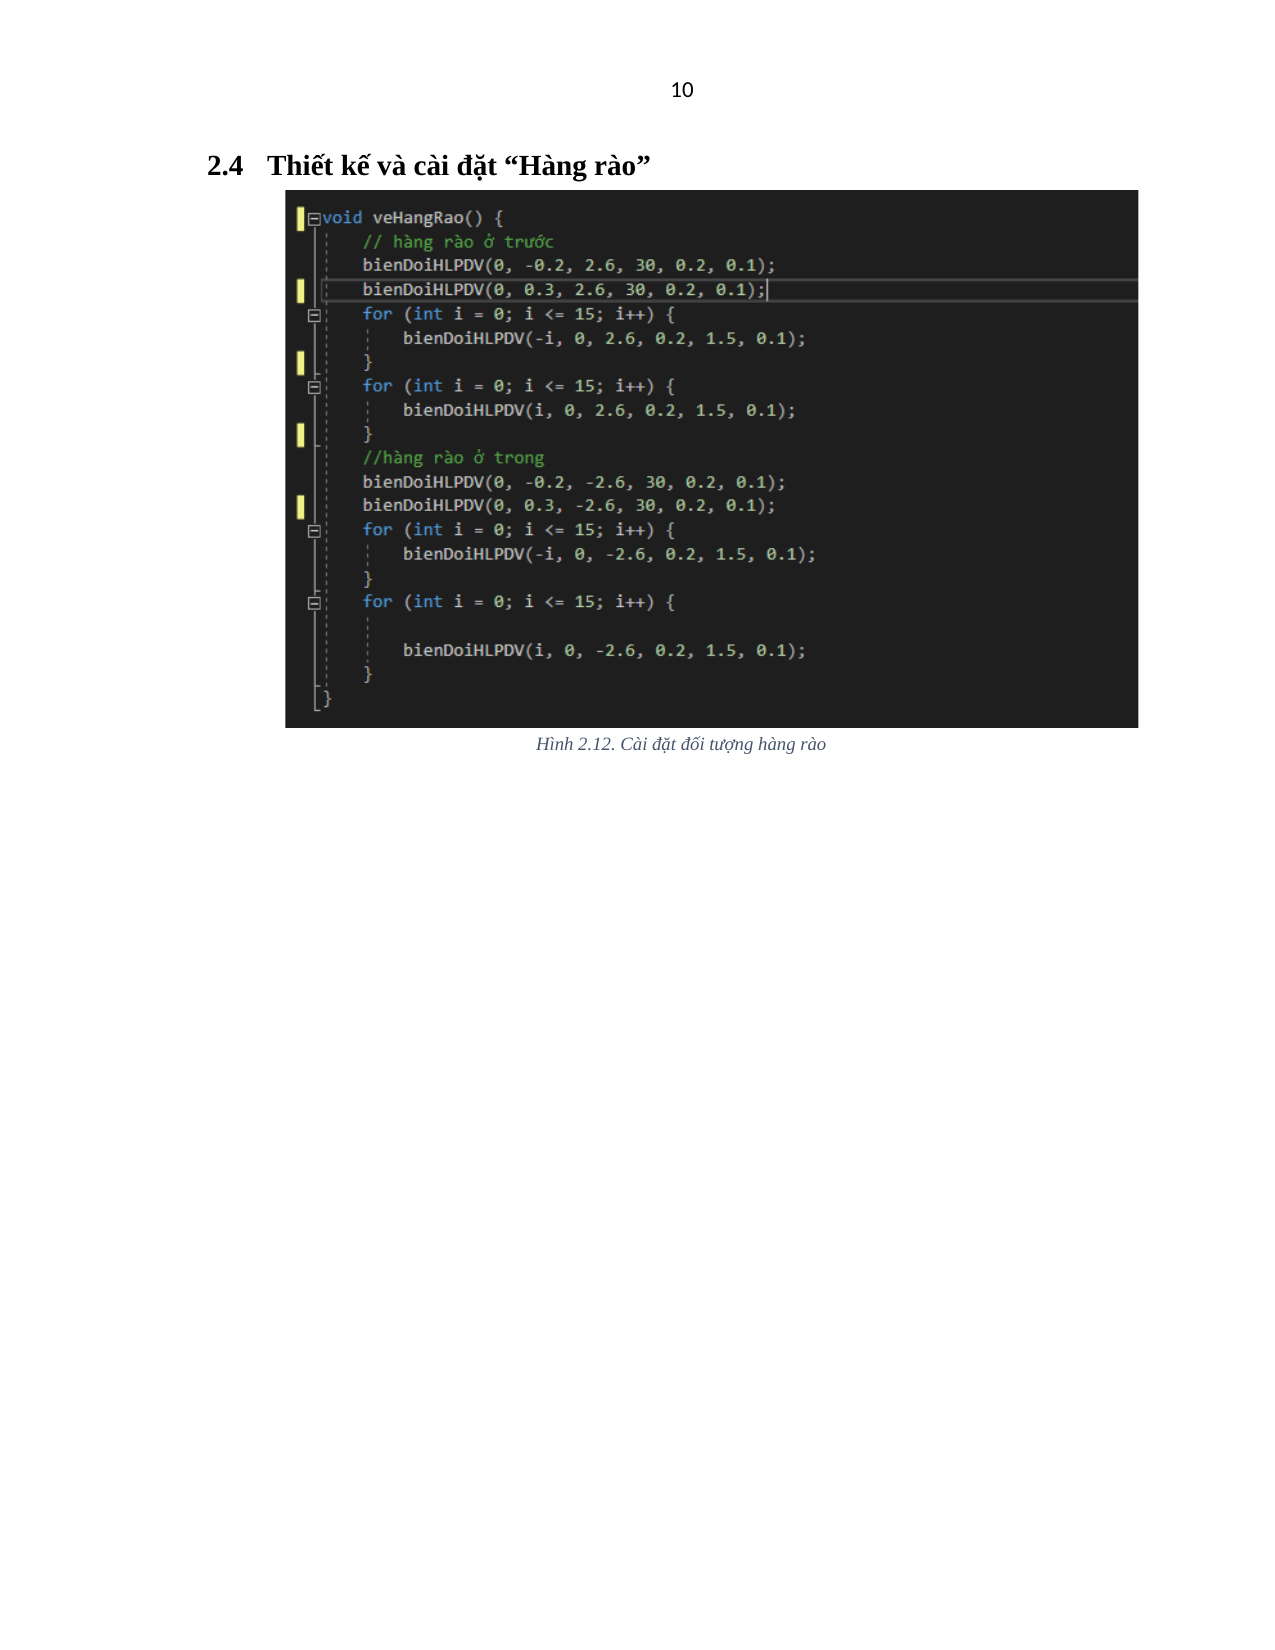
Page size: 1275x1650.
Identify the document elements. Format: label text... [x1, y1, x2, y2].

picture [285, 190, 1139, 728]
subtitle Thiết kế và cài đặt “Hàng rào” [207, 148, 1157, 181]
